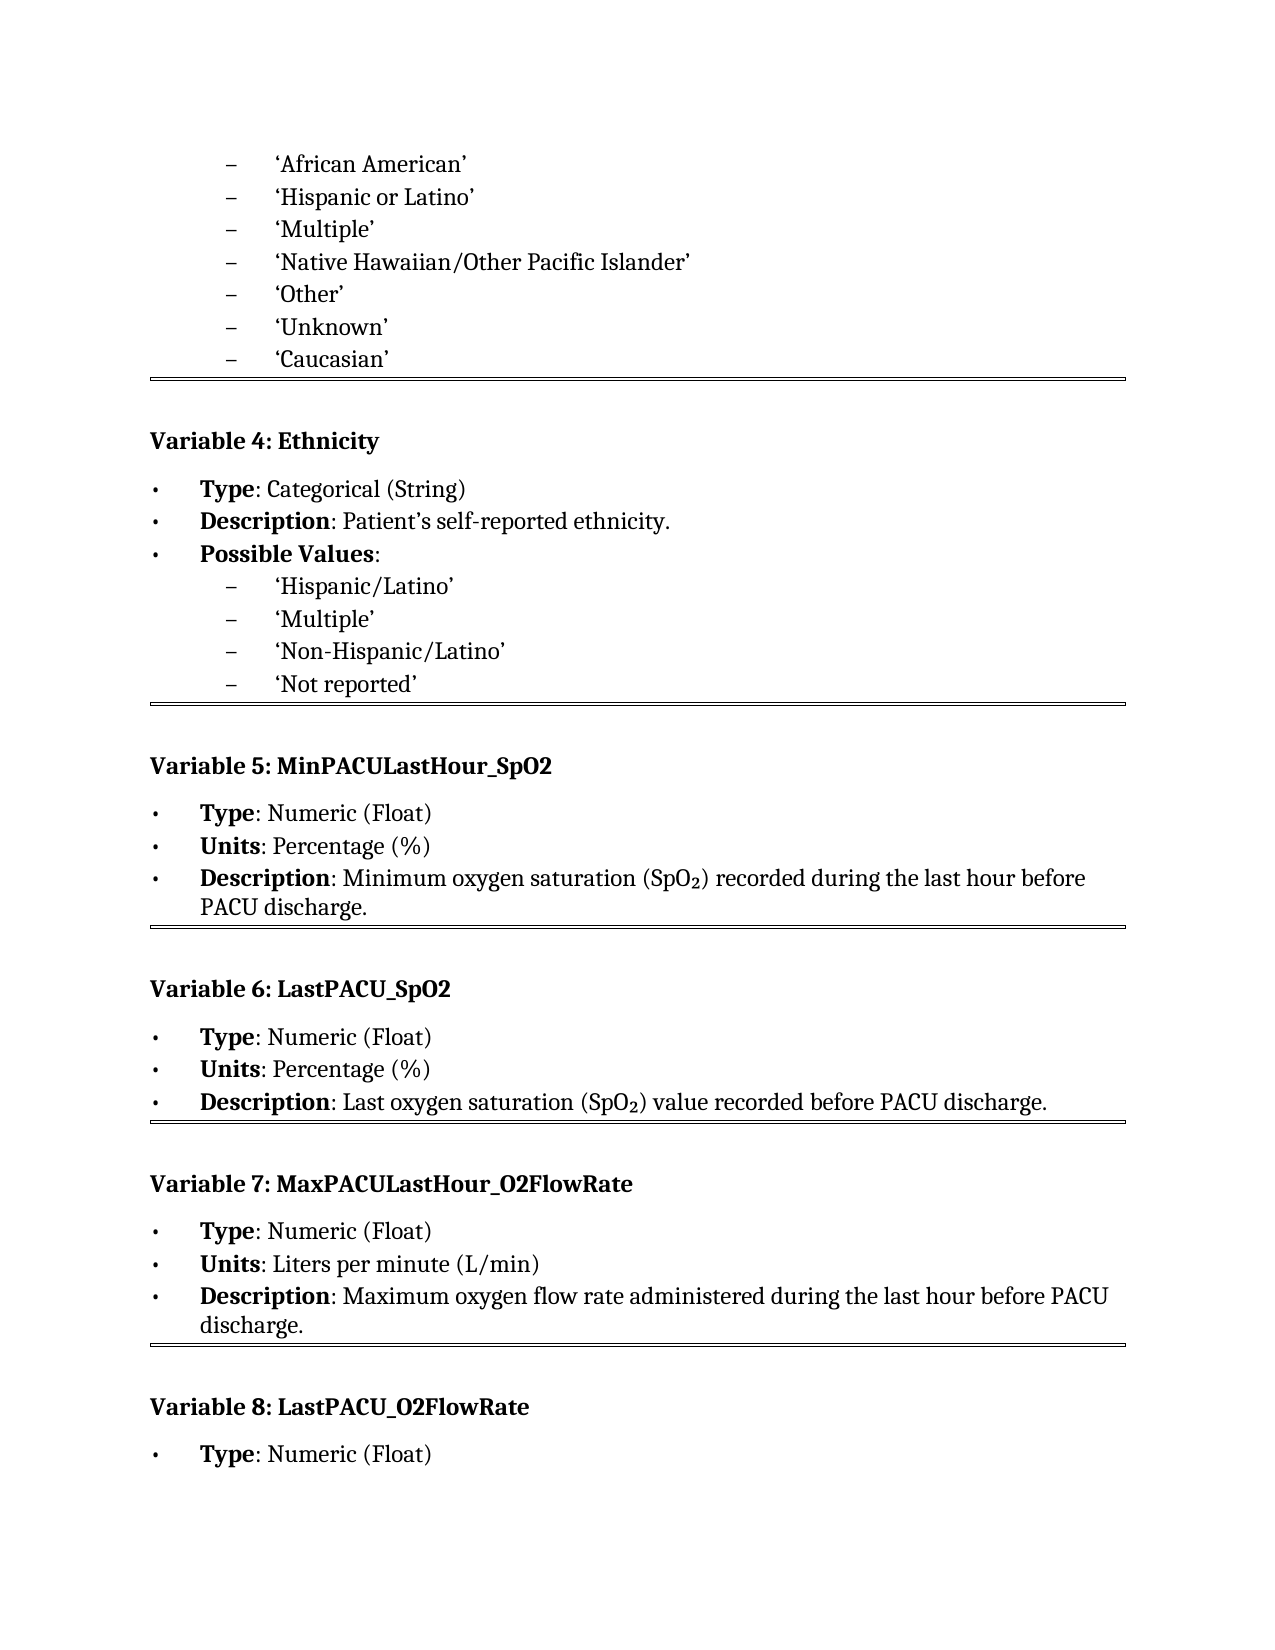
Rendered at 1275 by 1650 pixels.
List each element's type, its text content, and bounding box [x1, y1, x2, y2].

list ‘Multiple’ [225, 604, 1125, 633]
list ‘Not reported’ [225, 669, 1125, 698]
list ‘Unknown’ [225, 312, 1125, 341]
list ‘Caucasian’ [225, 345, 1125, 374]
text Variable 5: MinPACULastHour_SpO2 [150, 752, 1125, 780]
list ‘Non-Hispanic/Latino’ [225, 637, 1125, 666]
list Units: Liters per minute (L/min) [150, 1249, 1125, 1278]
list Description: Patient’s self-reported ethnicity. [150, 507, 1125, 536]
text Variable 7: MaxPACULastHour_O2FlowRate [150, 1169, 1125, 1198]
list ‘Hispanic or Latino’ [225, 182, 1125, 211]
list Description: Maximum oxygen flow rate administered during the last hour before PACU discharge. [150, 1282, 1125, 1339]
text Variable 4: Ethnicity [150, 427, 1125, 456]
text Variable 6: LastPACU_SpO2 [150, 975, 1125, 1004]
list ‘Hispanic/Latino’ [225, 572, 1125, 601]
list ‘Other’ [225, 280, 1125, 309]
list Description: Last oxygen saturation (SpO₂) value recorded before PACU discharge. [150, 1087, 1125, 1116]
list Type: Numeric (Float) [150, 799, 1125, 828]
list Units: Percentage (%) [150, 1055, 1125, 1084]
list Type: Numeric (Float) [150, 1217, 1125, 1246]
list Possible Values: [150, 539, 1125, 568]
list Type: Categorical (String) [150, 474, 1125, 503]
list Type: Numeric (Float) [150, 1022, 1125, 1051]
list ‘Multiple’ [225, 215, 1125, 244]
list ‘Native Hawaiian/Other Pacific Islander’ [225, 247, 1125, 276]
list Type: Numeric (Float) [150, 1440, 1125, 1469]
list Units: Percentage (%) [150, 832, 1125, 860]
list Description: Minimum oxygen saturation (SpO₂) recorded during the last hour before PACU discharge. [150, 864, 1125, 922]
text Variable 8: LastPACU_O2FlowRate [150, 1393, 1125, 1422]
list ‘African American’ [225, 150, 1125, 179]
